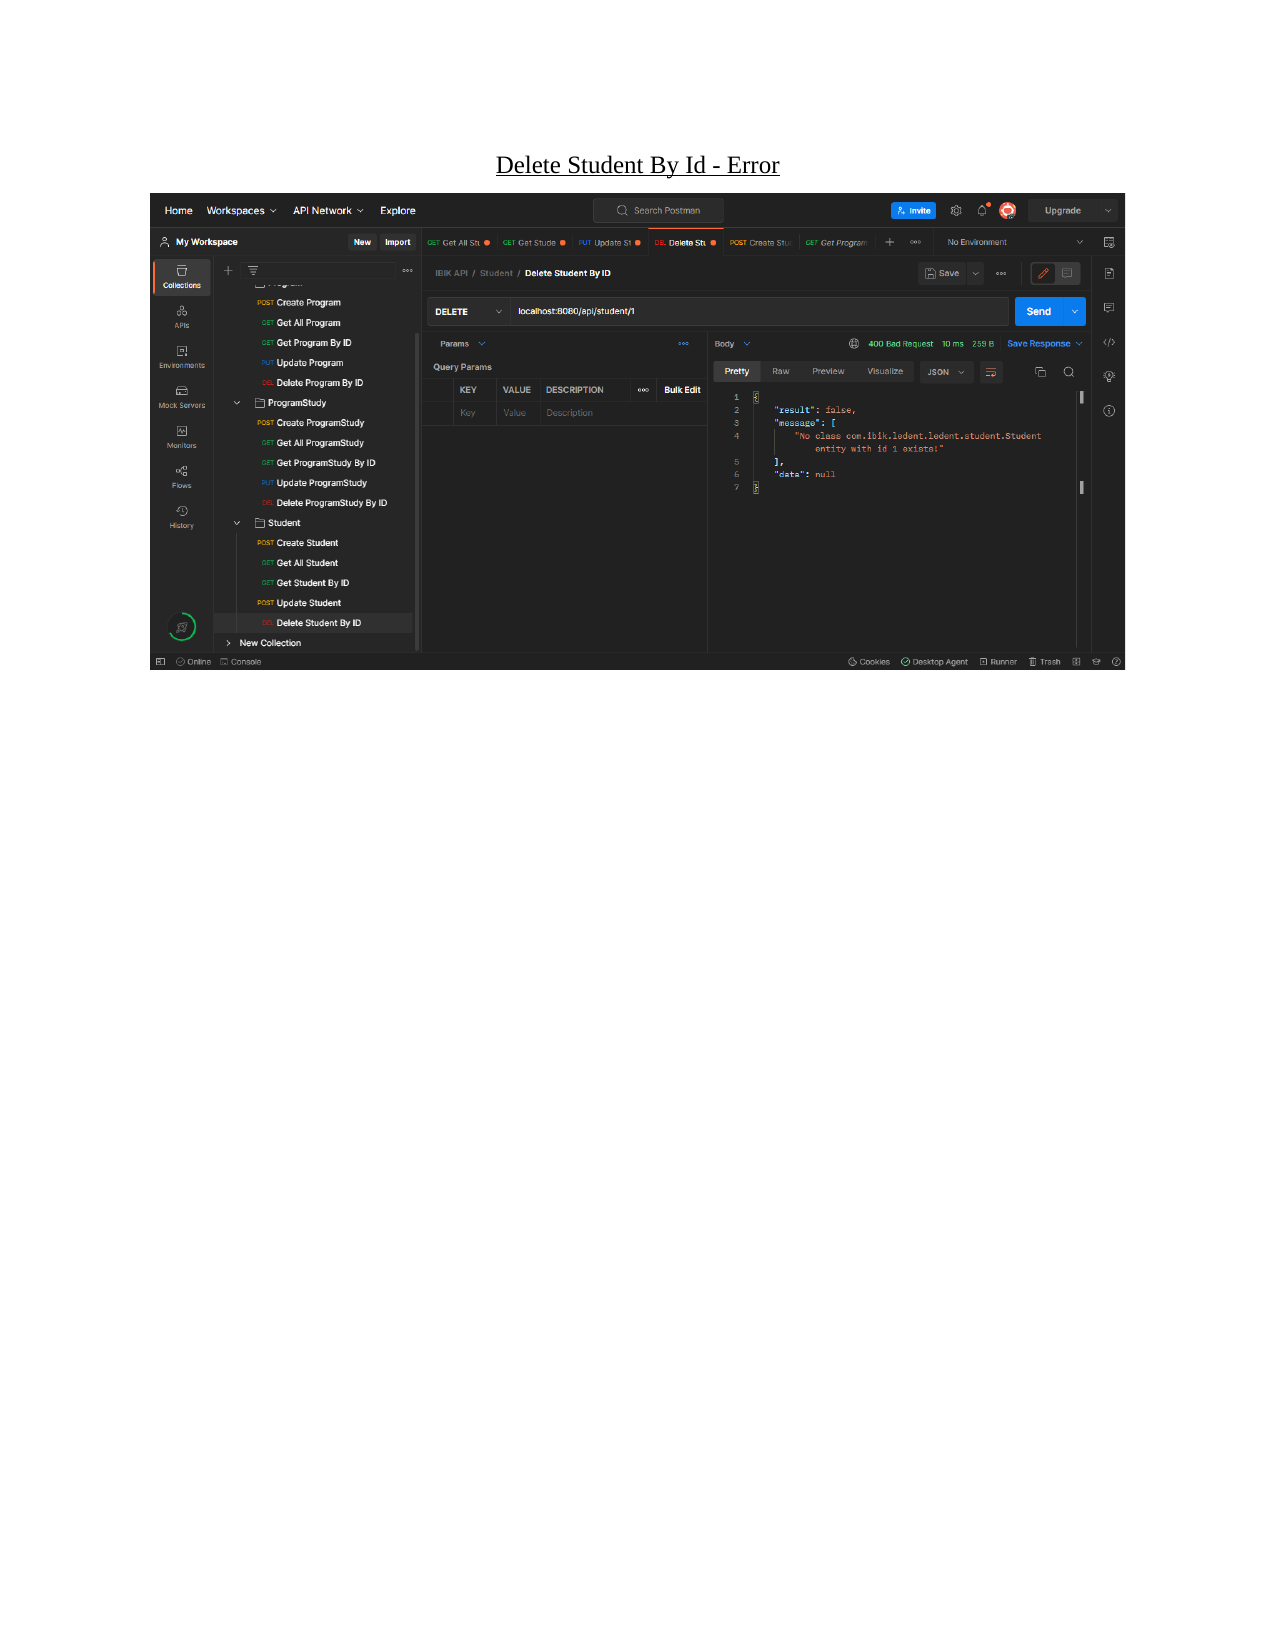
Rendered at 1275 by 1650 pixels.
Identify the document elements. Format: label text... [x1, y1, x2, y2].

text Delete Student By Id - Error [150, 150, 1125, 179]
picture [150, 193, 1125, 670]
